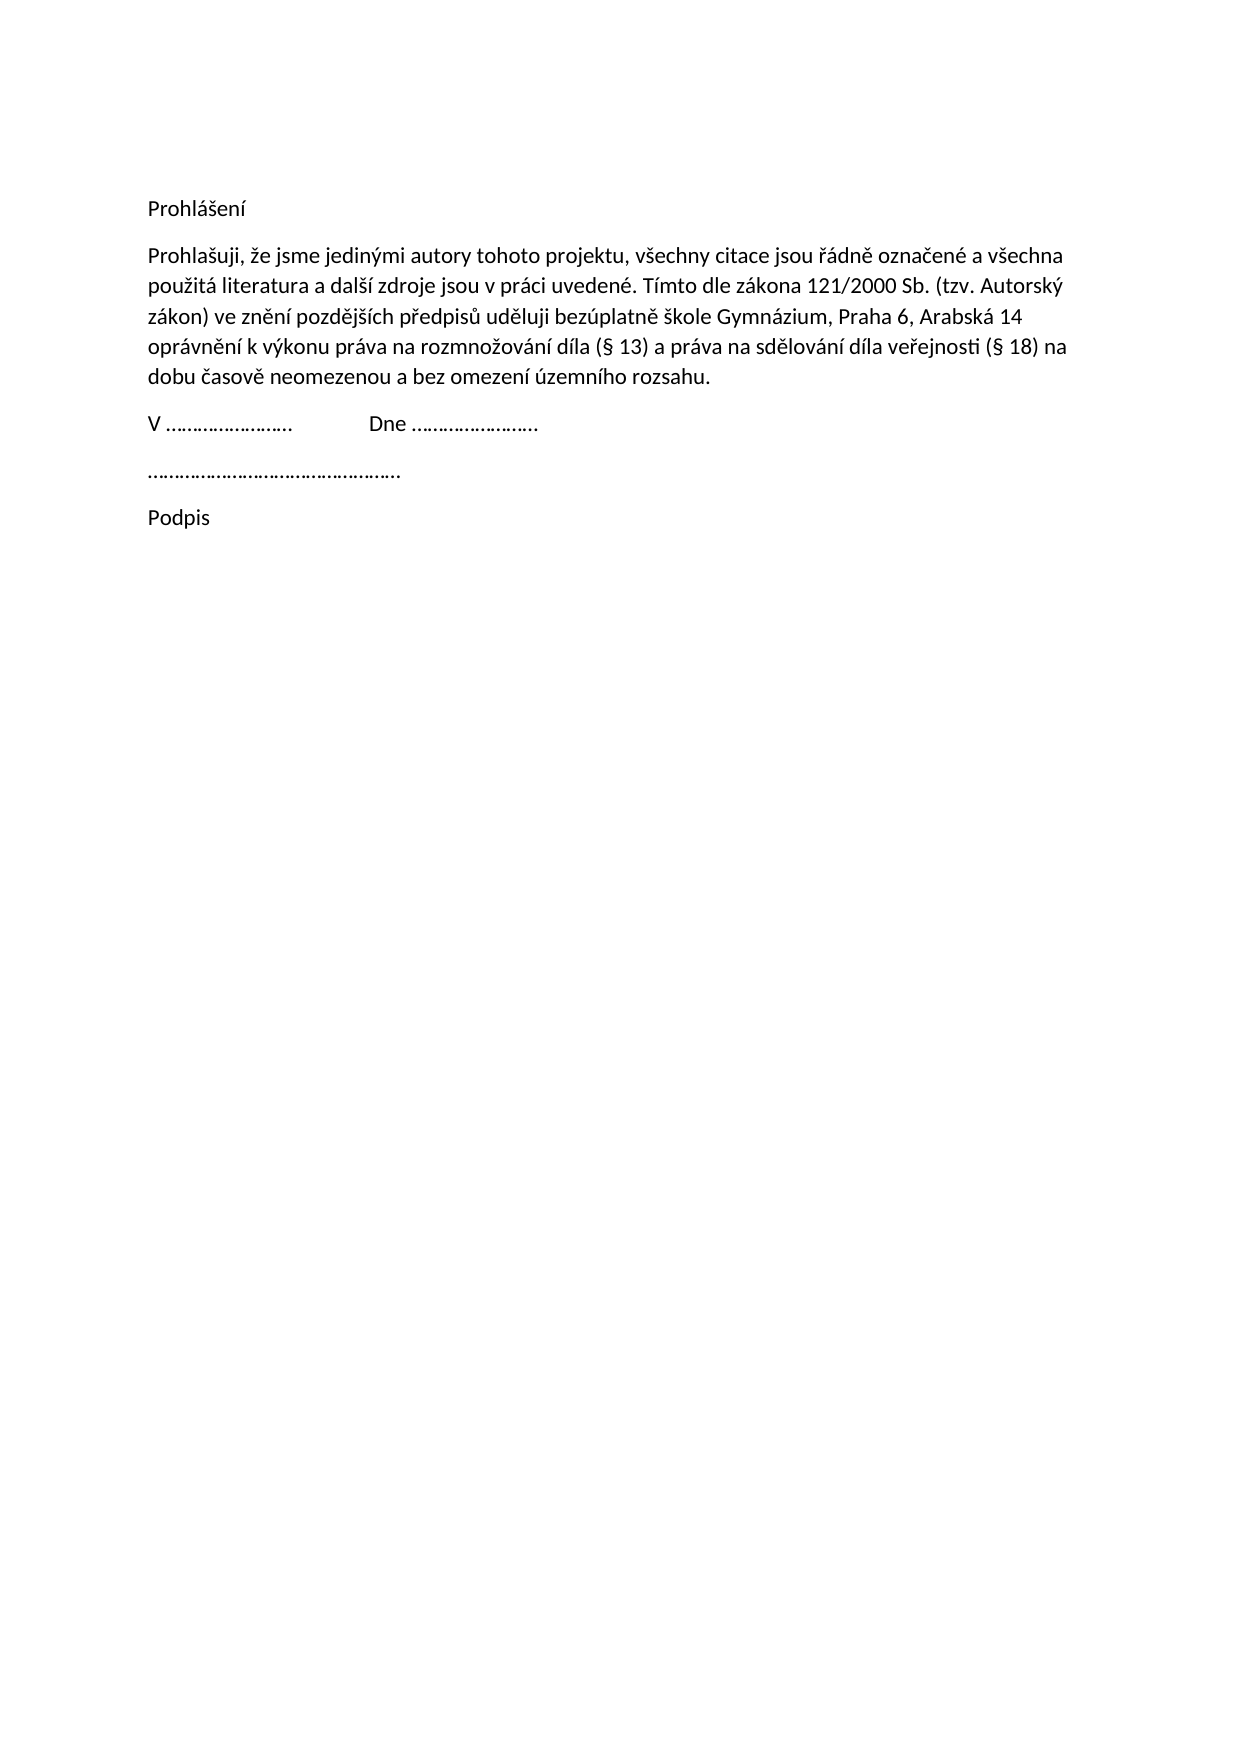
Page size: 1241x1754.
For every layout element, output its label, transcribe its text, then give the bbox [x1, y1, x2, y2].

text V …………………… Dne …………………… [148, 409, 1093, 437]
text Prohlašuji, že jsme jedinými autory tohoto projektu, všechny citace jsou řádně označené a všechna použitá literatura a další zdroje jsou v práci uvedené. Tímto dle zákona 121/2000 Sb. (tzv. Autorský zákon) ve znění pozdějších předpisů uděluji bezúplatně škole Gymnázium, Praha 6, Arabská 14 oprávnění k výkonu práva na rozmnožování díla (§ 13) a práva na sdělování díla veřejnosti (§ 18) na dobu časově neomezenou a bez omezení územního rozsahu. [148, 241, 1093, 390]
text Prohlášení [148, 194, 1093, 222]
text ………………………………………… [148, 456, 1093, 484]
text Podpis [148, 503, 1093, 531]
